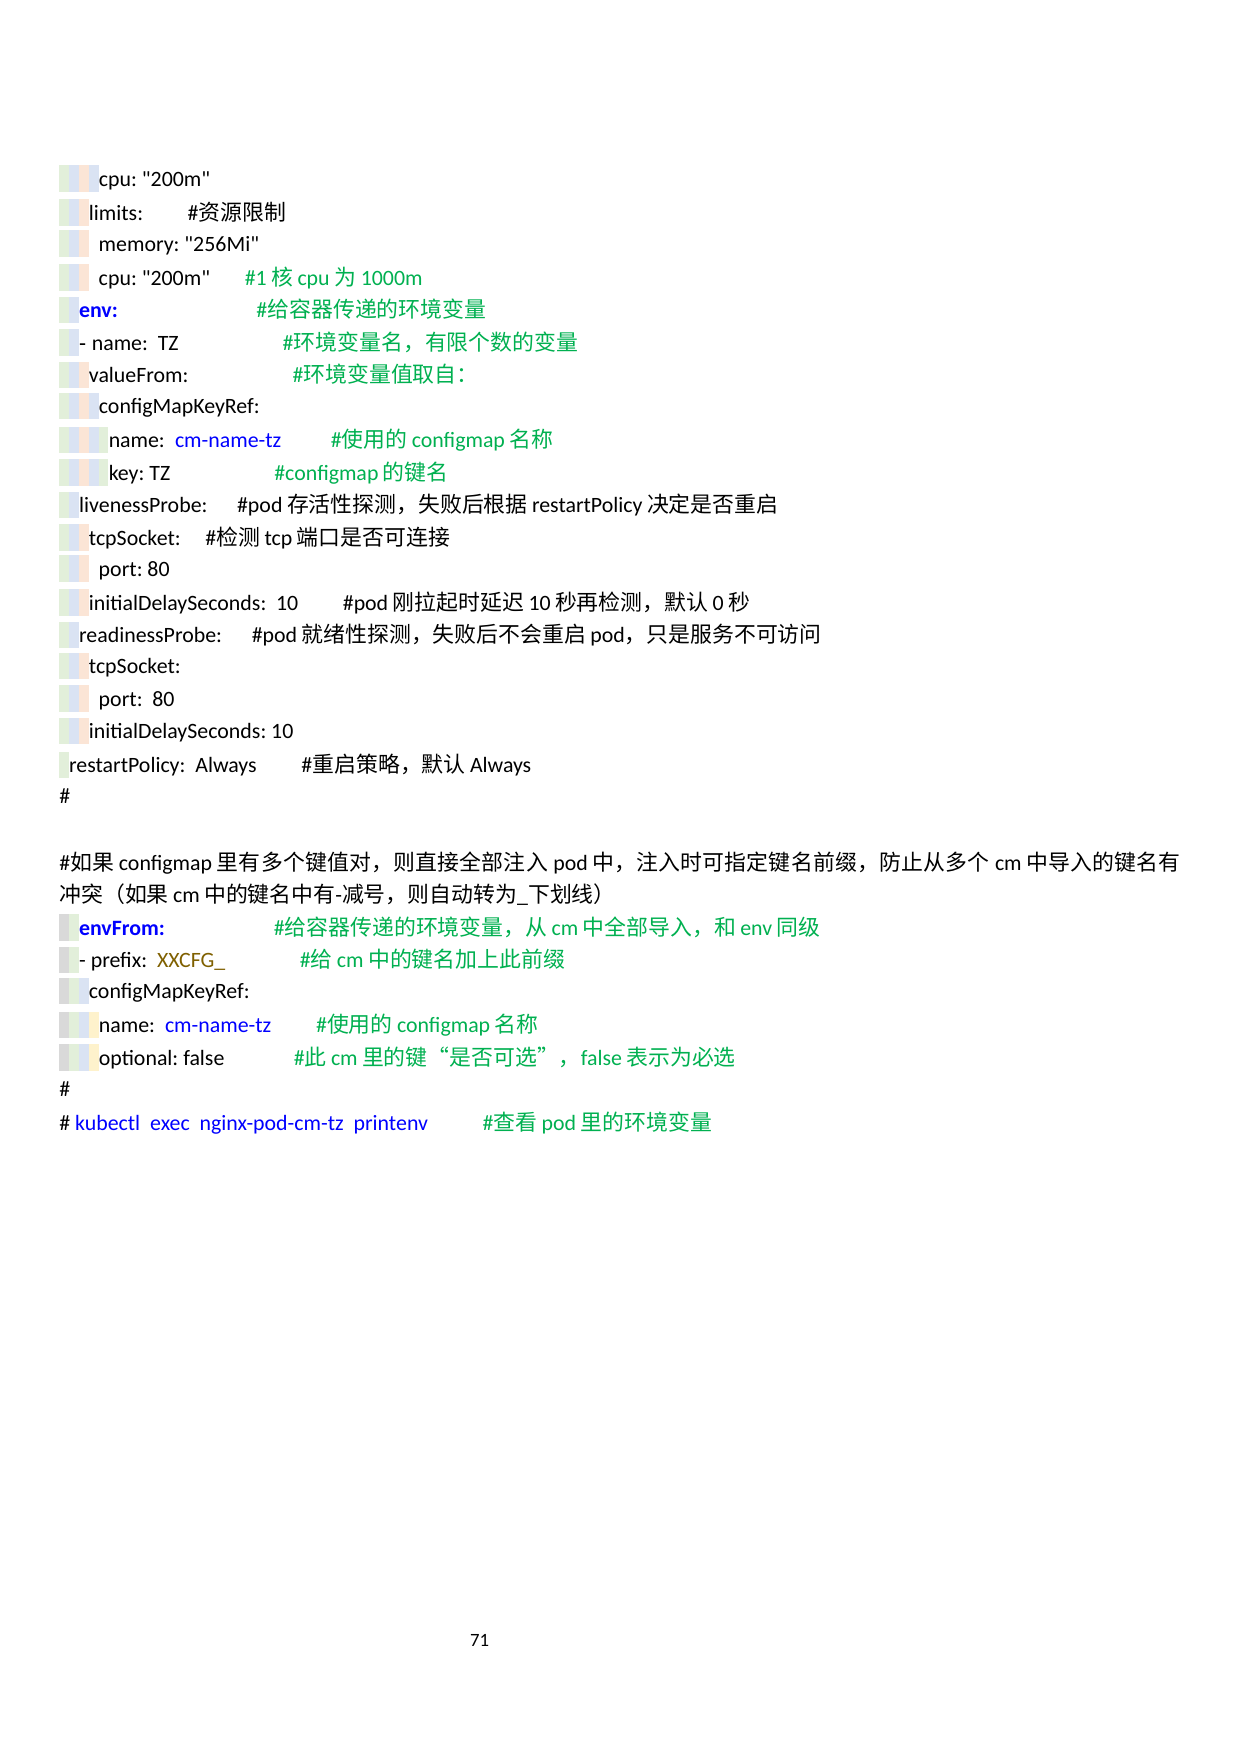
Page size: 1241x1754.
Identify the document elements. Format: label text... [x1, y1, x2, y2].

text configMapKeyRef: [59, 389, 1181, 422]
text env: #给容器传递的环境变量 [59, 292, 1181, 324]
text configMapKeyRef: [59, 974, 1181, 1007]
text #如果configmap里有多个键值对，则直接全部注入pod中，注入时可指定键名前缀，防止从多个cm中导入的键名有冲突（如果cm中的键名中有-减号，则自动转为_下划线） [59, 844, 1181, 909]
text initialDelaySeconds: 10 #pod刚拉起时延迟10秒再检测，默认0秒 [59, 584, 1181, 617]
text envFrom: #给容器传递的环境变量，从cm中全部导入，和env同级 [59, 909, 1181, 942]
text # kubectl exec nginx-pod-cm-tz printenv #查看pod里的环境变量 [59, 1104, 1181, 1137]
text port: 80 [59, 682, 1181, 714]
text key: TZ #configmap的键名 [59, 454, 1181, 487]
text tcpSocket: #检测tcp端口是否可连接 [59, 519, 1181, 552]
text valueFrom: #环境变量值取自： [59, 357, 1181, 389]
text name: cm-name-tz #使用的configmap名称 [59, 1007, 1181, 1039]
text initialDelaySeconds: 10 [59, 714, 1181, 747]
text restartPolicy: Always #重启策略，默认Always [59, 747, 1181, 779]
text - prefix: XXCFG_ #给cm中的键名加上此前缀 [59, 942, 1181, 974]
text livenessProbe: #pod存活性探测，失败后根据restartPolicy决定是否重启 [59, 487, 1181, 519]
text - name: TZ #环境变量名，有限个数的变量 [59, 324, 1181, 357]
text limits: #资源限制 [59, 194, 1181, 227]
text name: cm-name-tz #使用的configmap名称 [59, 422, 1181, 454]
text # [59, 1072, 1181, 1104]
text readinessProbe: #pod就绪性探测，失败后不会重启pod，只是服务不可访问 [59, 617, 1181, 649]
text # [59, 779, 1181, 812]
text optional: false #此cm里的键“是否可选”，false表示为必选 [59, 1039, 1181, 1072]
text memory: "256Mi" [59, 227, 1181, 259]
text tcpSocket: [59, 649, 1181, 682]
text port: 80 [59, 552, 1181, 584]
text cpu: "200m" [59, 162, 1181, 194]
text cpu: "200m" #1核cpu为 1000m [59, 259, 1181, 292]
